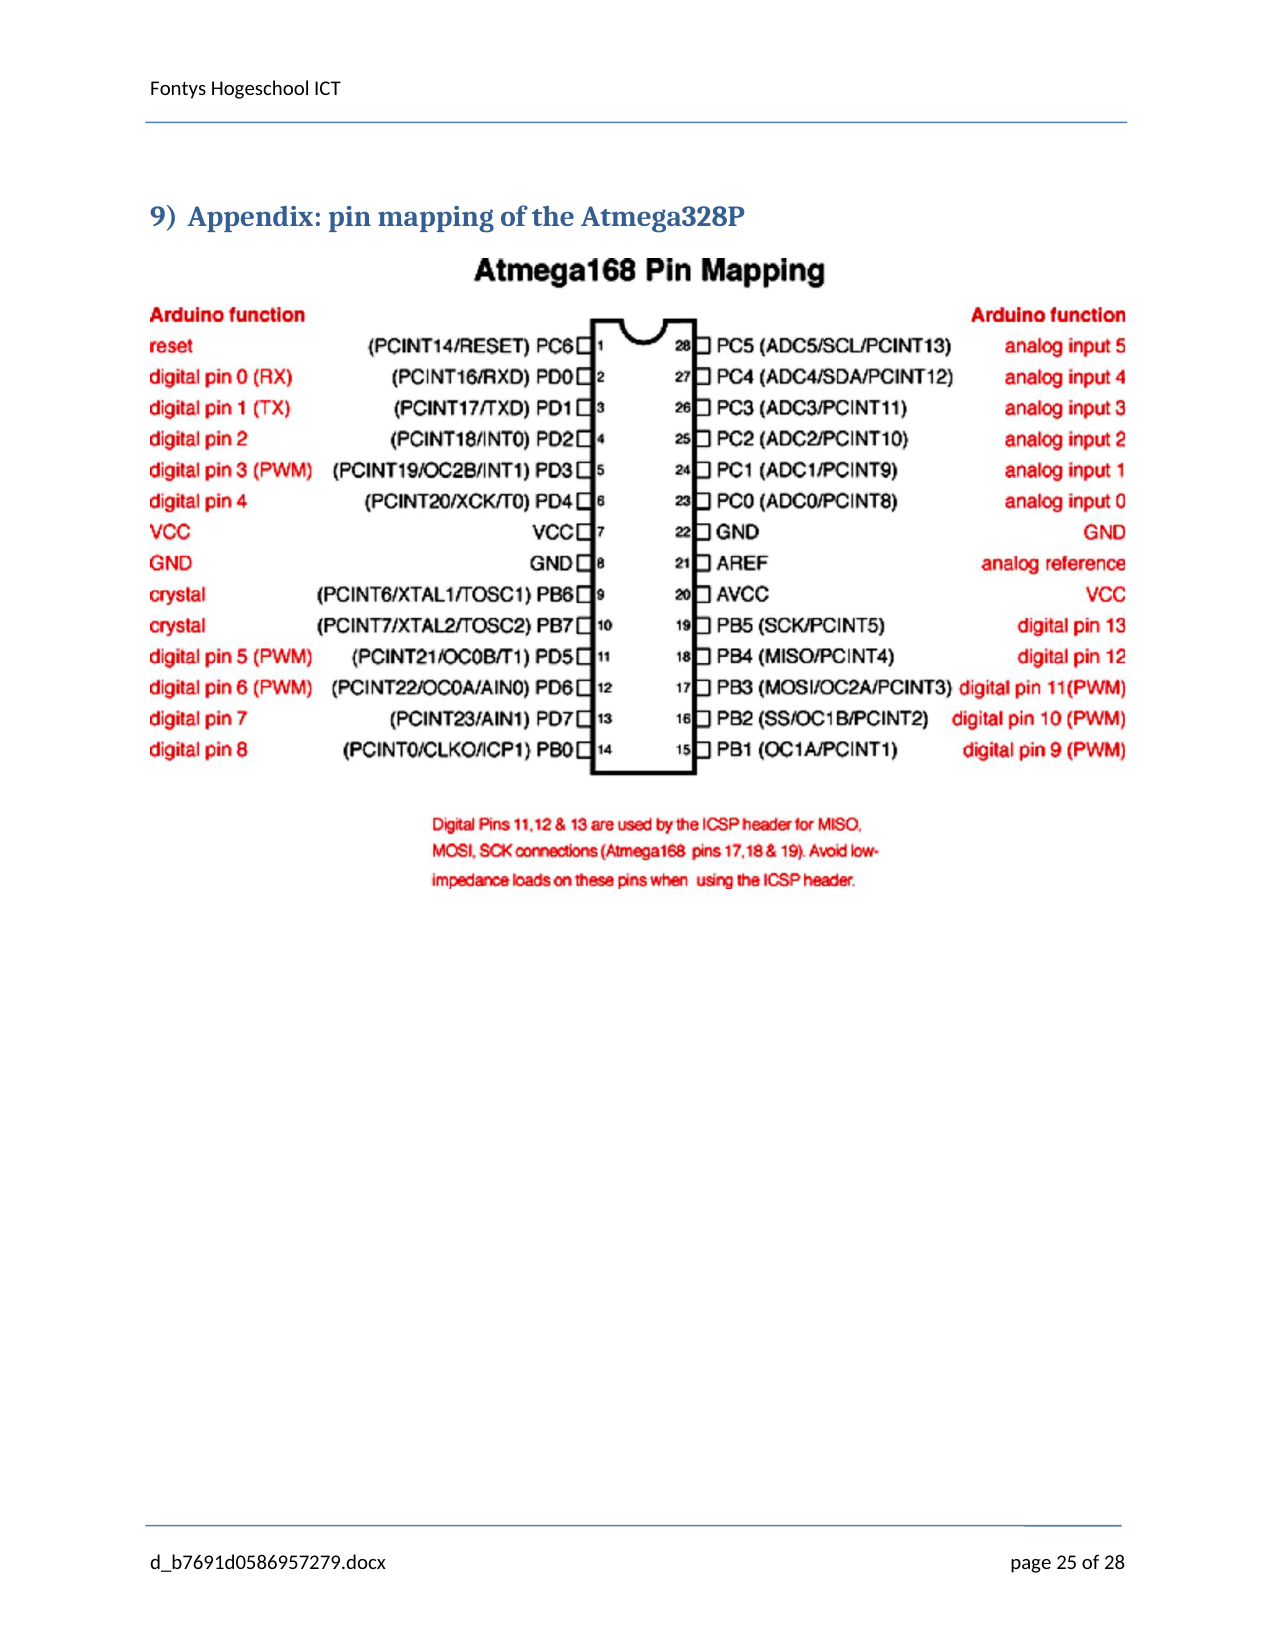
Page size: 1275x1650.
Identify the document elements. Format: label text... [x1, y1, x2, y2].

subtitle Appendix: pin mapping of the Atmega328P [150, 200, 1125, 233]
